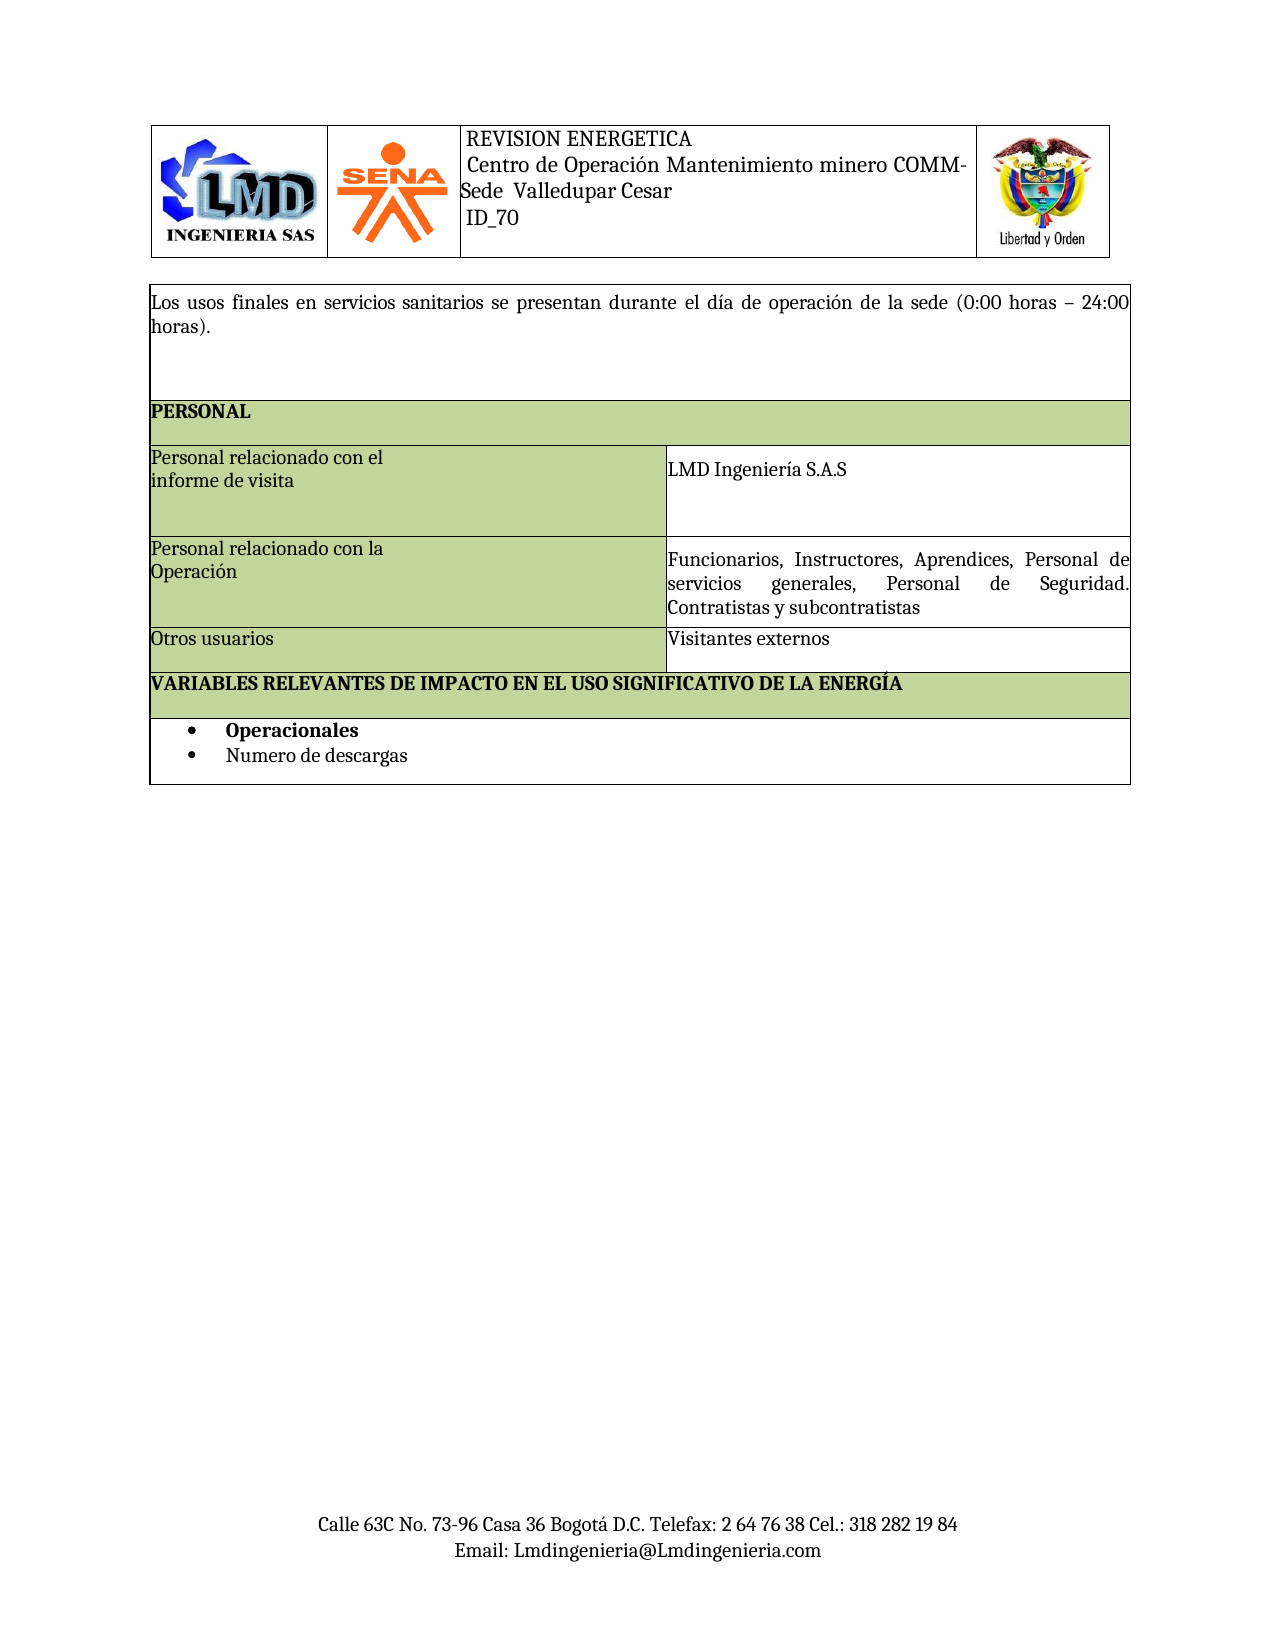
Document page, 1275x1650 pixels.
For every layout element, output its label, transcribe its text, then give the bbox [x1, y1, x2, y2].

picture [157, 135, 320, 245]
table_cell LMD Ingeniería S.A.S [667, 446, 1130, 536]
table_cell Personal relacionado con el informe de visita [151, 446, 666, 536]
table_cell Personal relacionado con la Operación [151, 537, 666, 627]
table_cell Funcionarios, Instructores, Aprendices, Personal de servicios generales, Personal de Seguridad. Contratistas y subcontratistas [667, 537, 1130, 627]
table_cell Otros usuarios [151, 628, 666, 672]
table_cell VARIABLES RELEVANTES DE IMPACTO EN EL USO SIGNIFICATIVO DE LA ENERGÍA [151, 673, 1130, 718]
table_cell Los usos finales en servicios sanitarios se presentan durante el día de operación de la sede (0:00 horas – 24:00 horas). [151, 285, 1130, 399]
table_cell Operacionales Numero de descargas [151, 719, 1130, 783]
table_cell Visitantes externos [667, 628, 1130, 672]
picture [990, 137, 1094, 248]
picture [337, 142, 448, 243]
table_cell PERSONAL [151, 401, 1130, 445]
